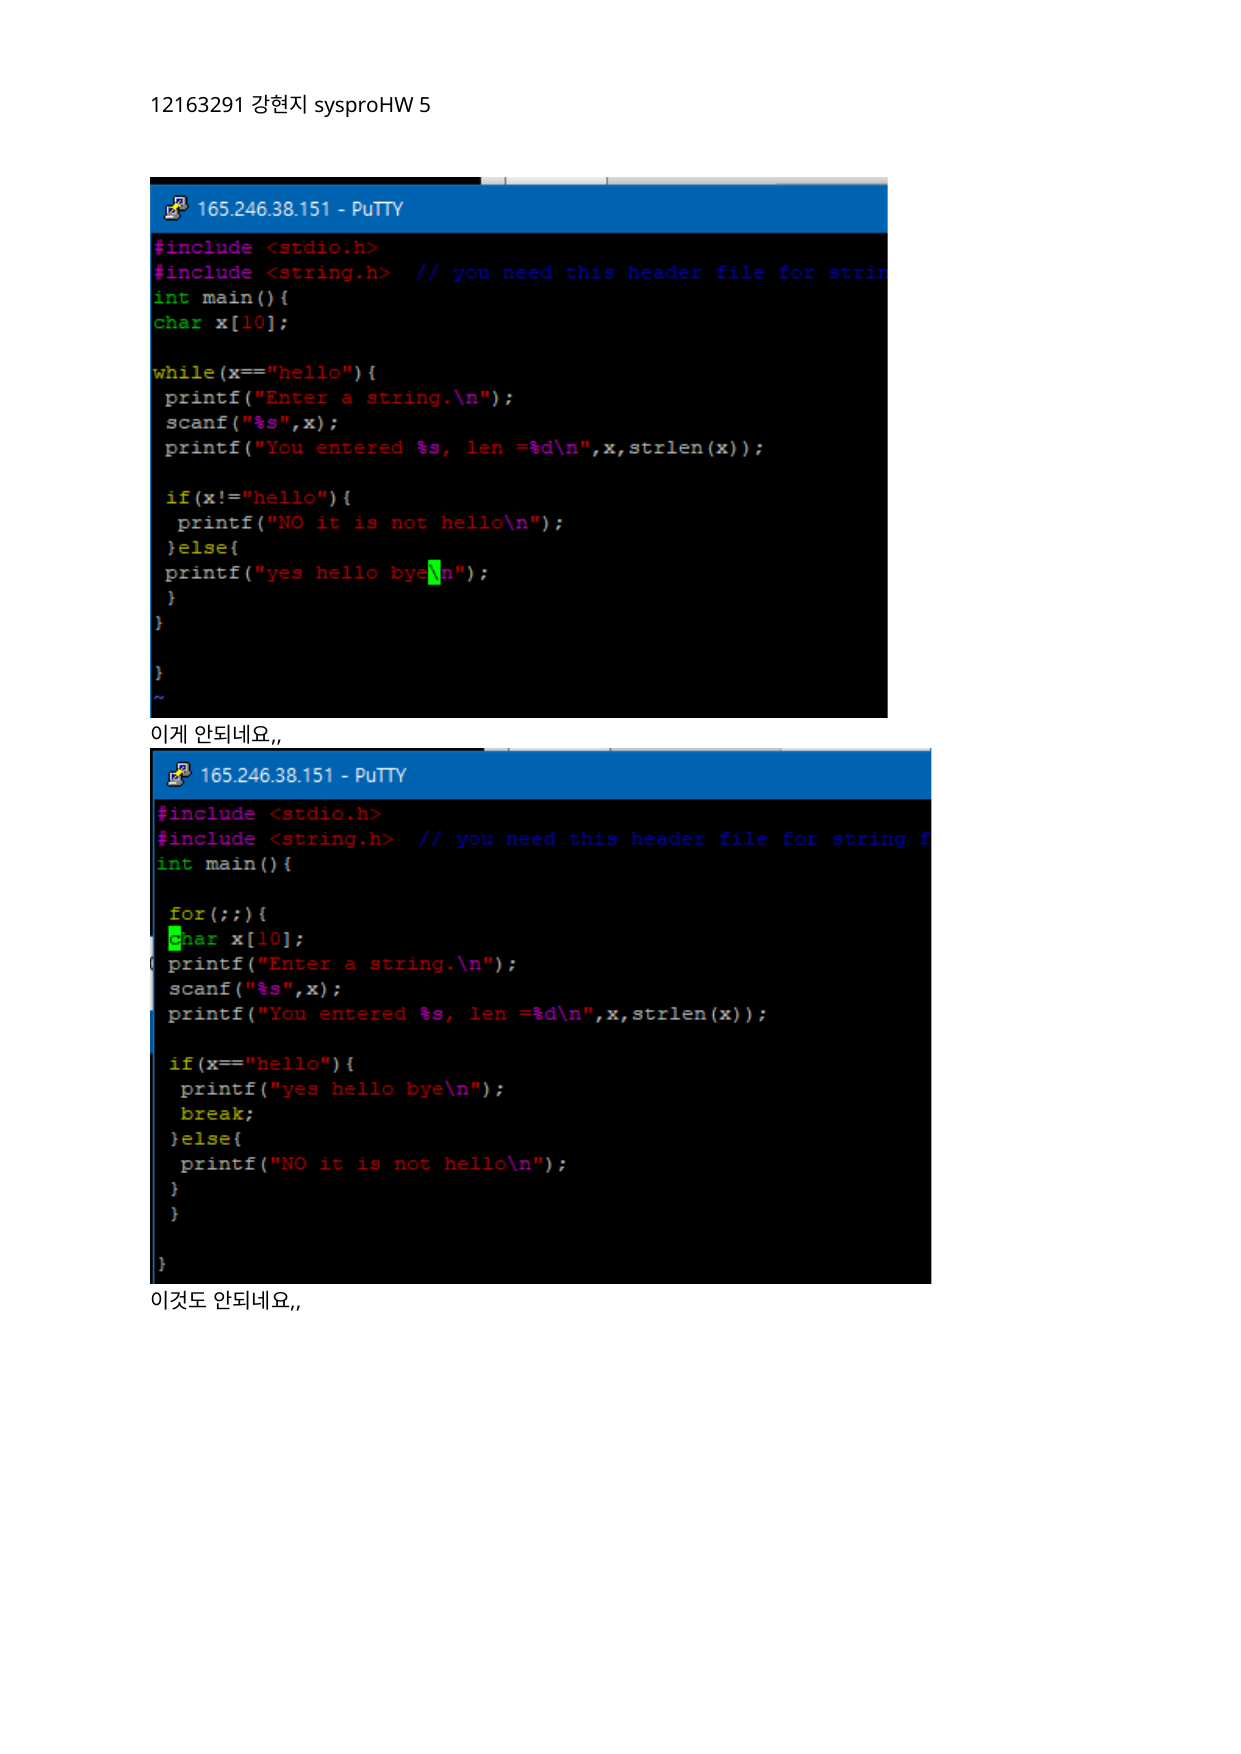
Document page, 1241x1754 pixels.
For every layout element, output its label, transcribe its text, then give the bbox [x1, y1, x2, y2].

picture [150, 177, 888, 718]
text 이것도 안되네요,, [150, 1284, 1090, 1314]
picture [150, 748, 932, 1284]
text 이게 안되네요,, [150, 718, 1090, 748]
